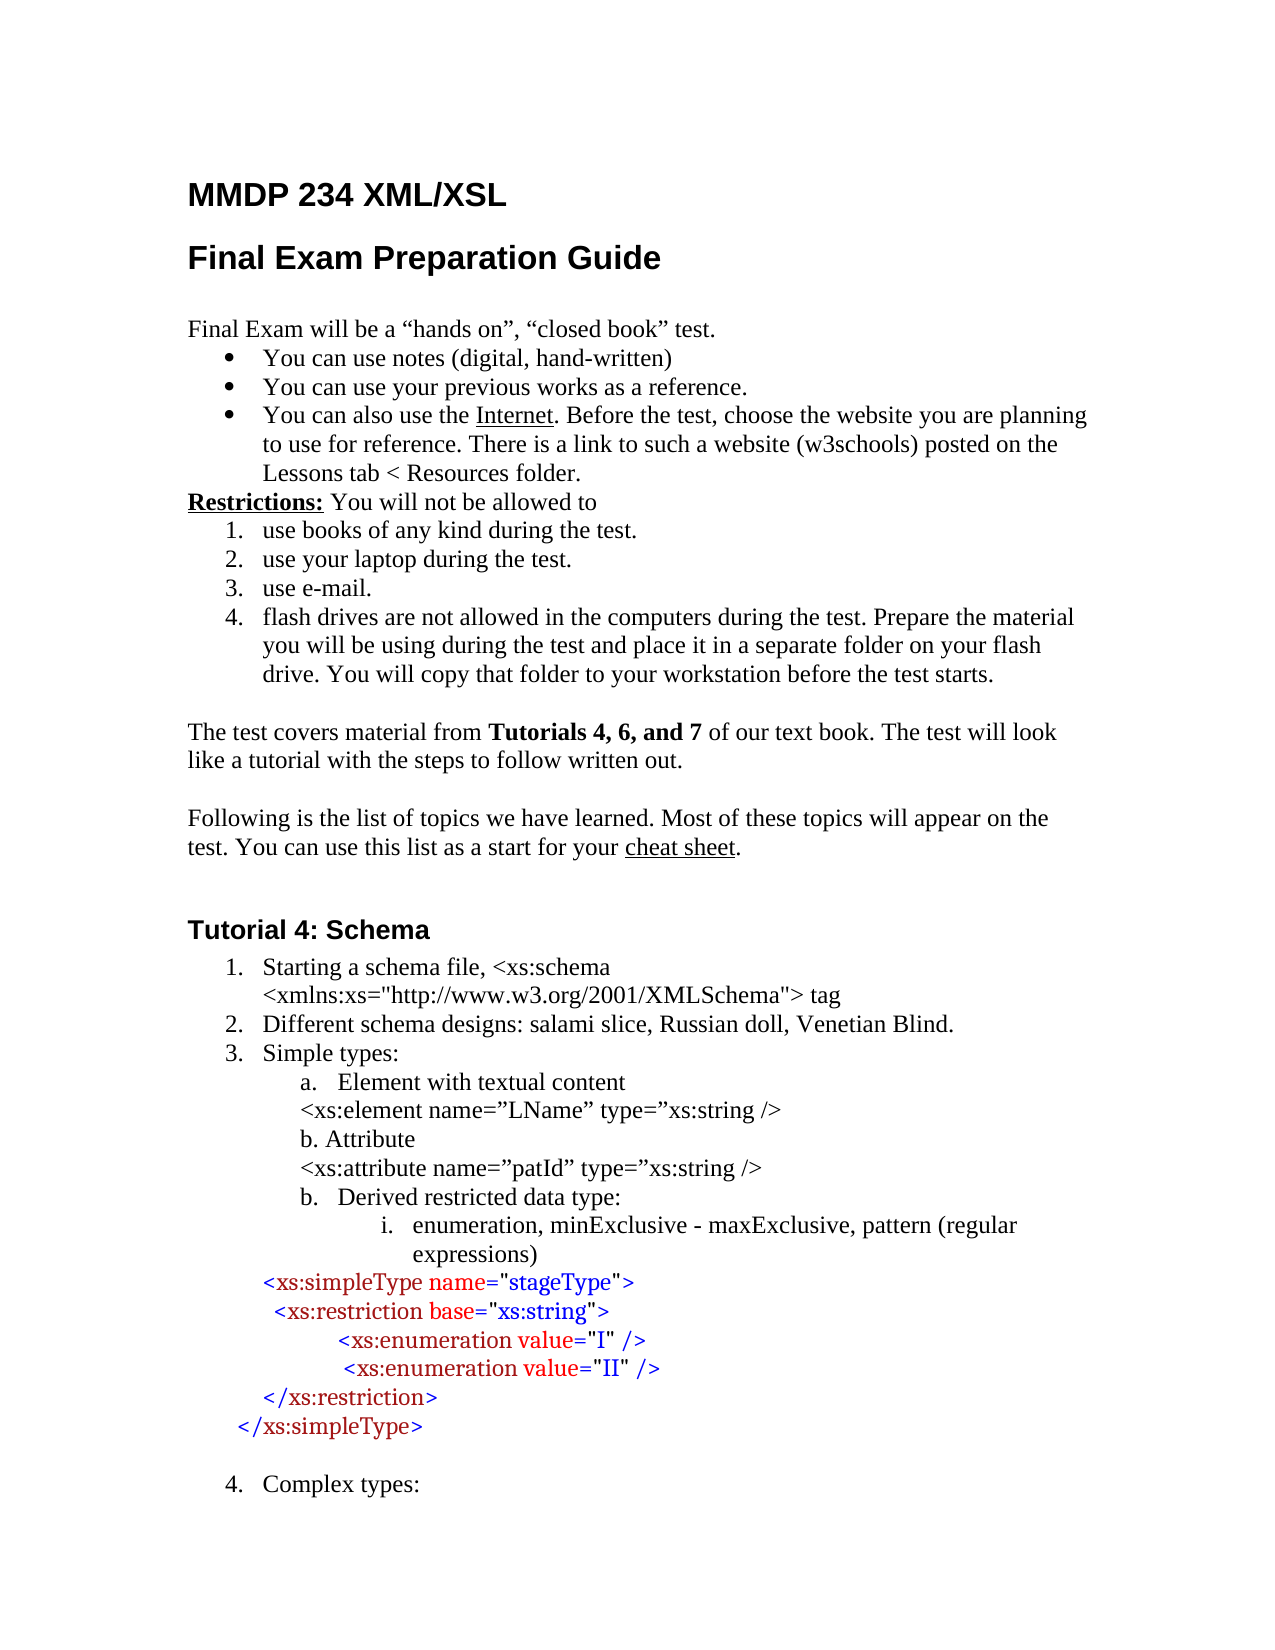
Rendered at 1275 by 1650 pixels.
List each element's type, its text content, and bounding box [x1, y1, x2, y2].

list You can also use the Internet. Before the test, choose the website you are planning to use for reference. There is a link to such a website (w3schools) posted on the Lessons tab < Resources folder. [225, 401, 1087, 487]
text The test covers material from Tutorials 4, 6, and 7 of our text book. The test will look like a tutorial with the steps to follow written out. [187, 717, 1087, 774]
list You can use notes (digital, hand-written) [225, 343, 1087, 372]
list use e-mail. [225, 573, 1087, 602]
text Final Exam will be a “hands on”, “closed book” test. [187, 314, 1087, 343]
list enumeration, minExclusive - maxExclusive, pattern (regular expressions) [394, 1211, 1087, 1268]
list Complex types: [225, 1469, 1087, 1498]
list You can use your previous works as a reference. [225, 372, 1087, 401]
list Derived restricted data type: [300, 1182, 1087, 1211]
text <xs:enumeration value="II" /> [187, 1354, 1087, 1383]
list Different schema designs: salami slice, Russian doll, Venetian Blind. [225, 1009, 1087, 1038]
text <xs:element name=”LName” type=”xs:string /> [300, 1096, 1087, 1124]
text Restrictions: You will not be allowed to [187, 487, 1087, 516]
list use books of any kind during the test. [225, 516, 1087, 544]
list use your laptop during the test. [225, 544, 1087, 573]
subtitle Final Exam Preparation Guide [187, 238, 1087, 277]
text </xs:simpleType> [187, 1412, 1087, 1441]
text Following is the list of topics we have learned. Most of these topics will appear on the test. You can use this list as a start for your cheat sheet. [187, 803, 1087, 861]
text b. Attribute [300, 1124, 1087, 1153]
text <xs:simpleType name="stageType"> [187, 1268, 1087, 1297]
list flash drives are not allowed in the computers during the test. Prepare the material you will be using during the test and place it in a separate folder on your flash drive. You will copy that folder to your workstation before the test starts. [225, 602, 1087, 688]
text <xs:restriction base="xs:string"> [187, 1297, 1087, 1326]
text <xs:enumeration value="I" /> [187, 1326, 1087, 1354]
list Simple types: [225, 1038, 1087, 1067]
subtitle MMDP 234 XML/XSL [187, 175, 1087, 213]
list Element with textual content [300, 1067, 1087, 1096]
subtitle Tutorial 4: Schema [187, 914, 1087, 946]
list Starting a schema file, <xs:schema <xmlns:xs="http://www.w3.org/2001/XMLSchema"> tag [225, 952, 1087, 1009]
text </xs:restriction> [187, 1383, 1087, 1412]
text <xs:attribute name=”patId” type=”xs:string /> [300, 1153, 1087, 1182]
